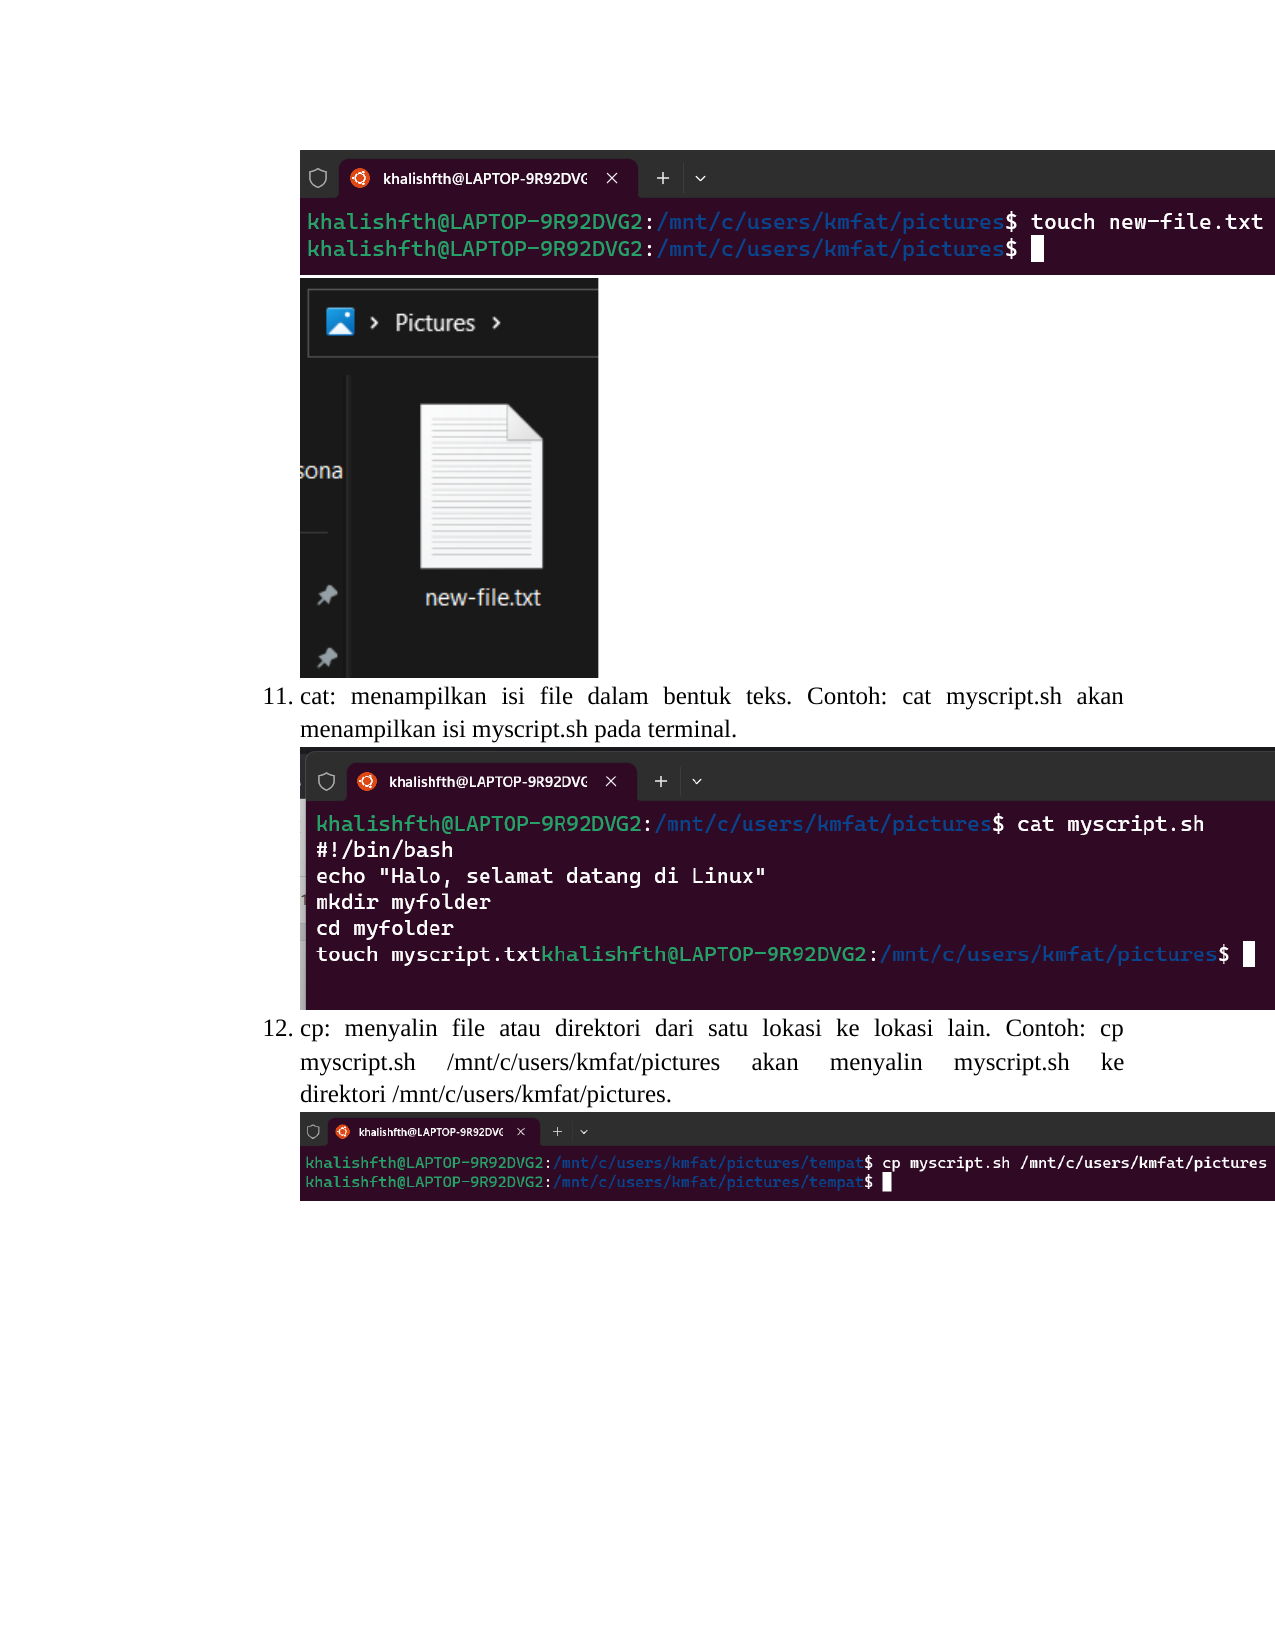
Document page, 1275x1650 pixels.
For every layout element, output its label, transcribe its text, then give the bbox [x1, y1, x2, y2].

list cp: menyalin file atau direktori dari satu lokasi ke lokasi lain. Contoh: cp myscript.sh /mnt/c/users/kmfat/pictures akan menyalin myscript.sh ke direktori /mnt/c/users/kmfat/pictures. [262, 1013, 1125, 1108]
list cat: menampilkan isi file dalam bentuk teks. Contoh: cat myscript.sh akan menampilkan isi myscript.sh pada terminal. [262, 681, 1125, 743]
picture [300, 1112, 1275, 1201]
picture [300, 278, 599, 678]
picture [300, 150, 1275, 275]
picture [300, 747, 1275, 1010]
